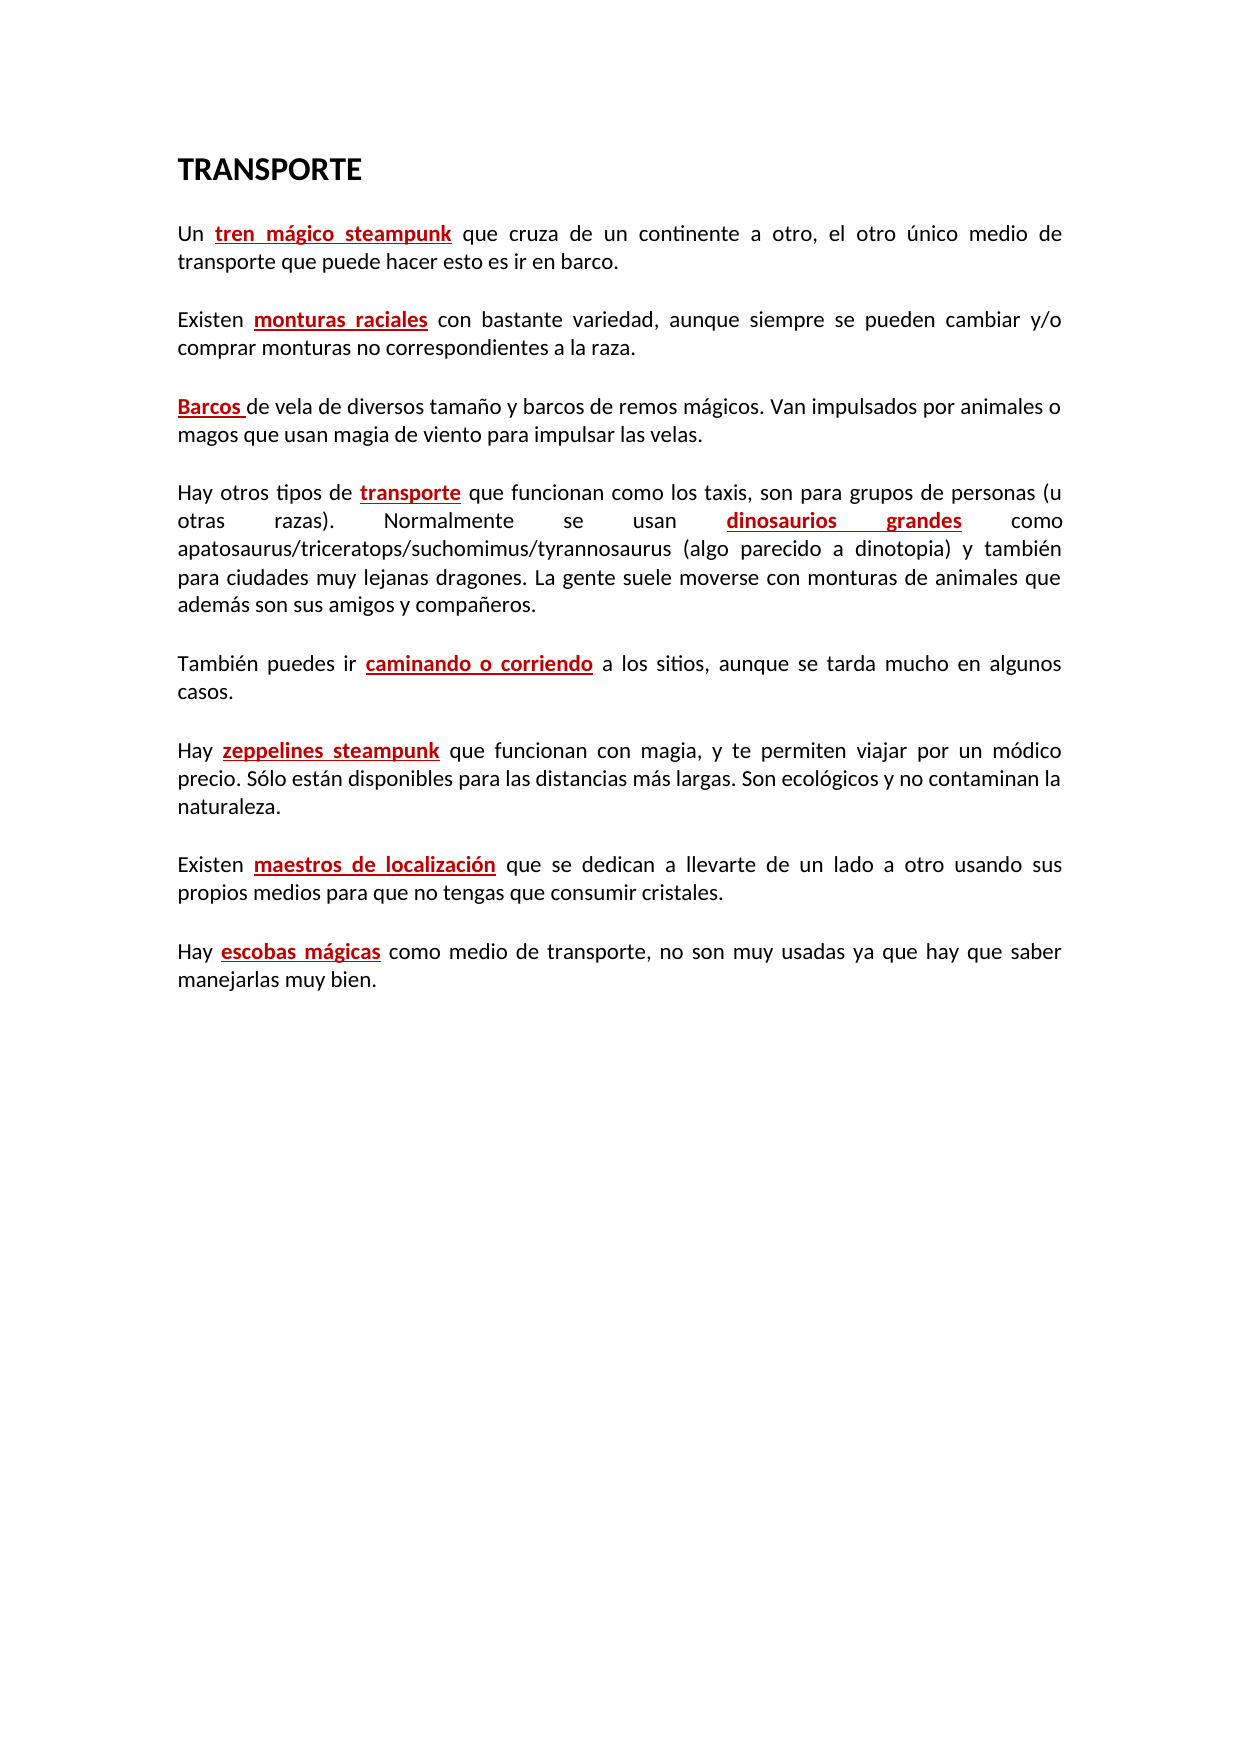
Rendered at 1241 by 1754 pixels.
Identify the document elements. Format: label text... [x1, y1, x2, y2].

text Un tren mágico steampunk que cruza de un continente a otro, el otro único medio de transporte que puede hacer esto es ir en barco. [177, 219, 1063, 275]
text Existen maestros de localización que se dedican a llevarte de un lado a otro usando sus propios medios para que no tengas que consumir cristales. [177, 850, 1063, 906]
text También puedes ir caminando o corriendo a los sitios, aunque se tarda mucho en algunos casos. [177, 649, 1063, 705]
text Existen monturas raciales con bastante variedad, aunque siempre se pueden cambiar y/o comprar monturas no correspondientes a la raza. [177, 305, 1063, 361]
text Hay zeppelines steampunk que funcionan con magia, y te permiten viajar por un módico precio. Sólo están disponibles para las distancias más largas. Son ecológicos y no contaminan la naturaleza. [177, 736, 1063, 820]
text TRANSPORTE [177, 148, 1063, 188]
text Barcos de vela de diversos tamaño y barcos de remos mágicos. Van impulsados por animales o magos que usan magia de viento para impulsar las velas. [177, 392, 1063, 448]
text Hay escobas mágicas como medio de transporte, no son muy usadas ya que hay que saber manejarlas muy bien. [177, 937, 1063, 993]
text Hay otros tipos de transporte que funcionan como los taxis, son para grupos de personas (u otras razas). Normalmente se usan dinosaurios grandes como apatosaurus/triceratops/suchomimus/tyrannosaurus (algo parecido a dinotopia) y también para ciudades muy lejanas dragones. La gente suele moverse con monturas de animales que además son sus amigos y compañeros. [177, 478, 1063, 619]
